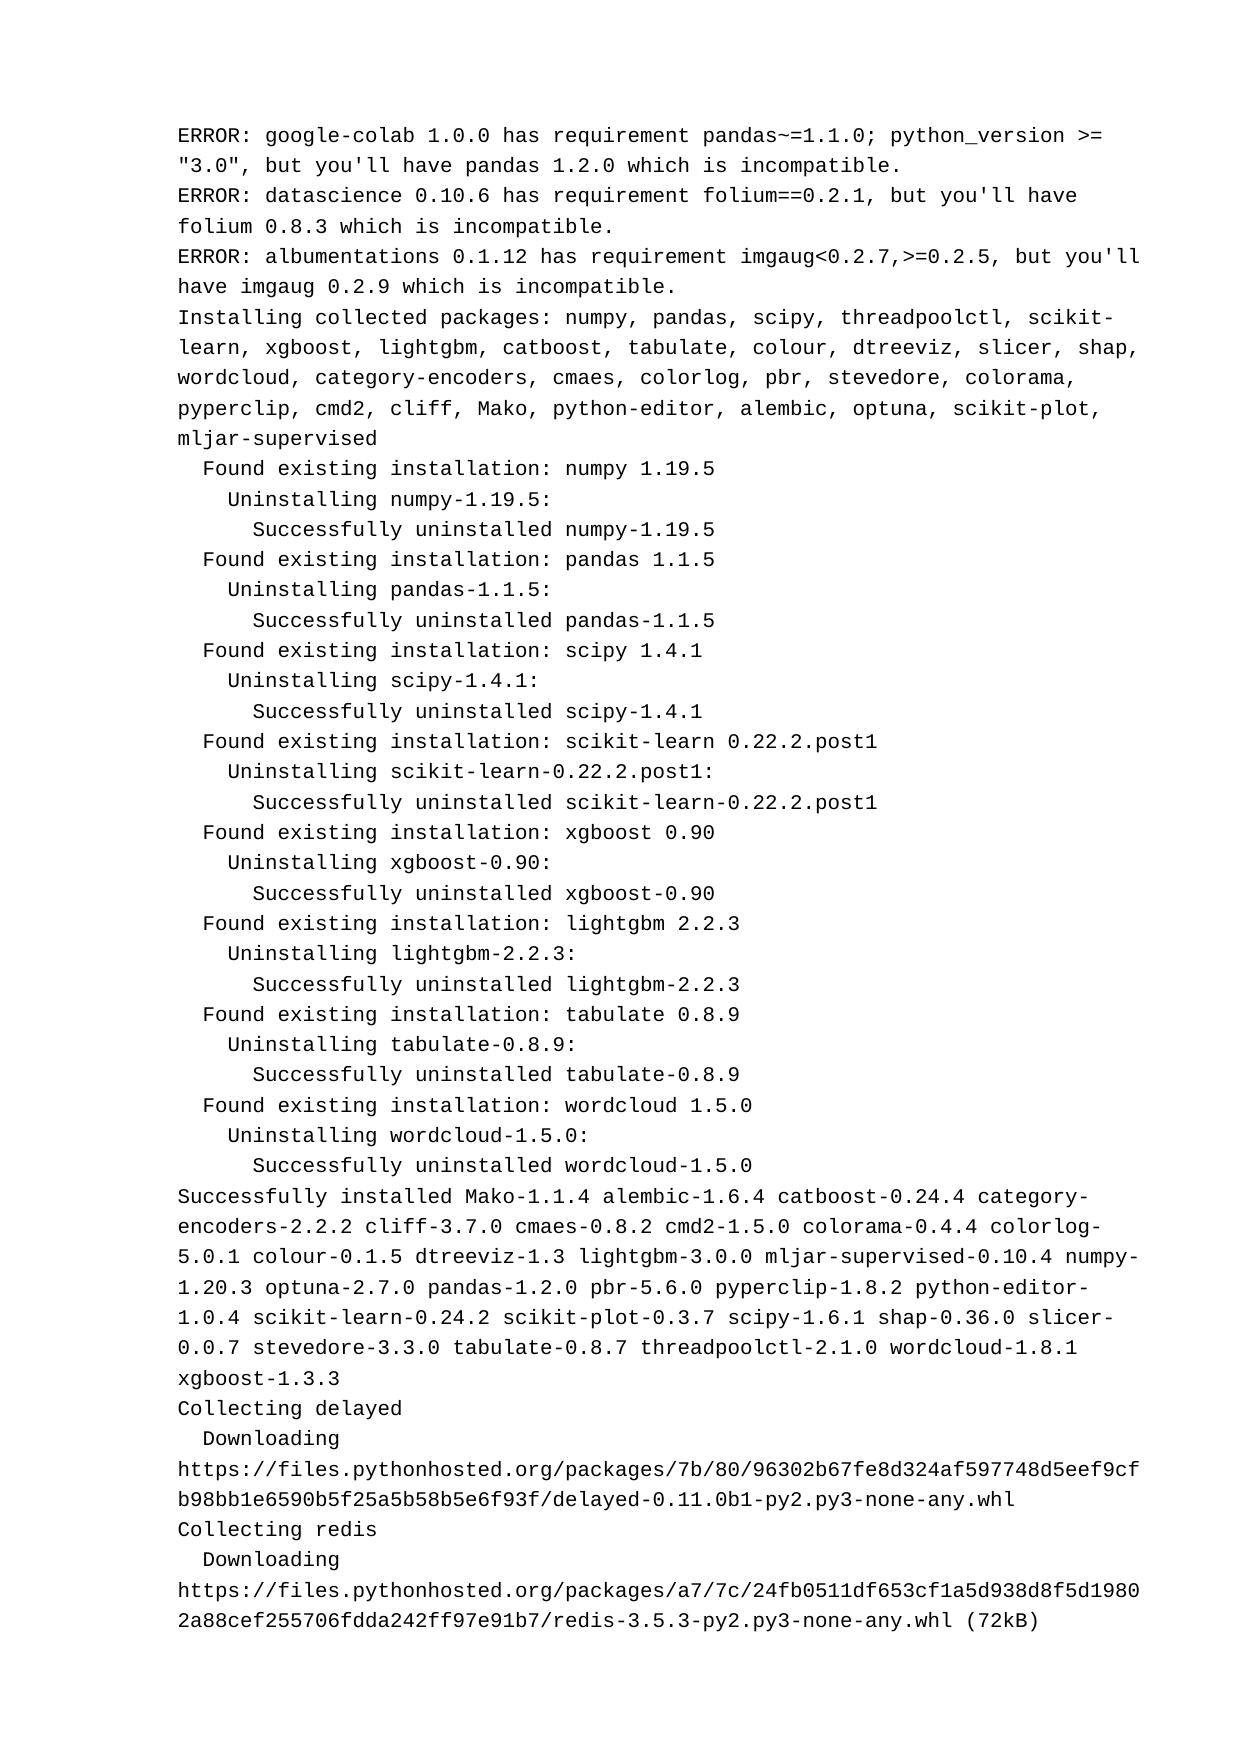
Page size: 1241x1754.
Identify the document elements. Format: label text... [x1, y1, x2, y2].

text Successfully uninstalled lightgbm-2.2.3 [177, 967, 1152, 997]
text Successfully uninstalled wordcloud-1.5.0 [177, 1149, 1152, 1179]
text Uninstalling xgboost-0.90: [177, 846, 1152, 876]
text ERROR: google-colab 1.0.0 has requirement pandas~=1.1.0; python_version >= "3.0", but you'll have pandas 1.2.0 which is incompatible. [177, 118, 1152, 179]
text ERROR: albumentations 0.1.12 has requirement imgaug<0.2.7,>=0.2.5, but you'll have imgaug 0.2.9 which is incompatible. [177, 239, 1152, 300]
text Successfully uninstalled pandas-1.1.5 [177, 603, 1152, 633]
text Collecting delayed [177, 1391, 1152, 1422]
text Uninstalling wordcloud-1.5.0: [177, 1118, 1152, 1149]
text Collecting redis [177, 1512, 1152, 1543]
text Successfully uninstalled xgboost-0.90 [177, 876, 1152, 906]
text Found existing installation: lightgbm 2.2.3 [177, 906, 1152, 937]
text Uninstalling scikit-learn-0.22.2.post1: [177, 755, 1152, 785]
text Found existing installation: numpy 1.19.5 [177, 452, 1152, 482]
text Found existing installation: scipy 1.4.1 [177, 633, 1152, 664]
text Found existing installation: wordcloud 1.5.0 [177, 1088, 1152, 1118]
text Successfully uninstalled scikit-learn-0.22.2.post1 [177, 785, 1152, 815]
text Found existing installation: pandas 1.1.5 [177, 542, 1152, 573]
text Downloading https://files.pythonhosted.org/packages/7b/80/96302b67fe8d324af597748d5eef9cfb98bb1e6590b5f25a5b58b5e6f93f/delayed-0.11.0b1-py2.py3-none-any.whl [177, 1422, 1152, 1512]
text Installing collected packages: numpy, pandas, scipy, threadpoolctl, scikit-learn, xgboost, lightgbm, catboost, tabulate, colour, dtreeviz, slicer, shap, wordcloud, category-encoders, cmaes, colorlog, pbr, stevedore, colorama, pyperclip, cmd2, cliff, Mako, python-editor, alembic, optuna, scikit-plot, mljar-supervised [177, 300, 1152, 452]
text Uninstalling scipy-1.4.1: [177, 664, 1152, 694]
text Found existing installation: tabulate 0.8.9 [177, 997, 1152, 1027]
text Successfully uninstalled tabulate-0.8.9 [177, 1058, 1152, 1088]
text Successfully installed Mako-1.1.4 alembic-1.6.4 catboost-0.24.4 category-encoders-2.2.2 cliff-3.7.0 cmaes-0.8.2 cmd2-1.5.0 colorama-0.4.4 colorlog-5.0.1 colour-0.1.5 dtreeviz-1.3 lightgbm-3.0.0 mljar-supervised-0.10.4 numpy-1.20.3 optuna-2.7.0 pandas-1.2.0 pbr-5.6.0 pyperclip-1.8.2 python-editor-1.0.4 scikit-learn-0.24.2 scikit-plot-0.3.7 scipy-1.6.1 shap-0.36.0 slicer-0.0.7 stevedore-3.3.0 tabulate-0.8.7 threadpoolctl-2.1.0 wordcloud-1.8.1 xgboost-1.3.3 [177, 1179, 1152, 1391]
text Successfully uninstalled numpy-1.19.5 [177, 512, 1152, 542]
text Uninstalling tabulate-0.8.9: [177, 1027, 1152, 1058]
text Uninstalling lightgbm-2.2.3: [177, 937, 1152, 967]
text Uninstalling numpy-1.19.5: [177, 482, 1152, 512]
text Successfully uninstalled scipy-1.4.1 [177, 694, 1152, 724]
text Downloading https://files.pythonhosted.org/packages/a7/7c/24fb0511df653cf1a5d938d8f5d19802a88cef255706fdda242ff97e91b7/redis-3.5.3-py2.py3-none-any.whl (72kB) [177, 1543, 1152, 1634]
text ERROR: datascience 0.10.6 has requirement folium==0.2.1, but you'll have folium 0.8.3 which is incompatible. [177, 179, 1152, 239]
text Found existing installation: xgboost 0.90 [177, 815, 1152, 846]
text Found existing installation: scikit-learn 0.22.2.post1 [177, 724, 1152, 755]
text Uninstalling pandas-1.1.5: [177, 573, 1152, 603]
